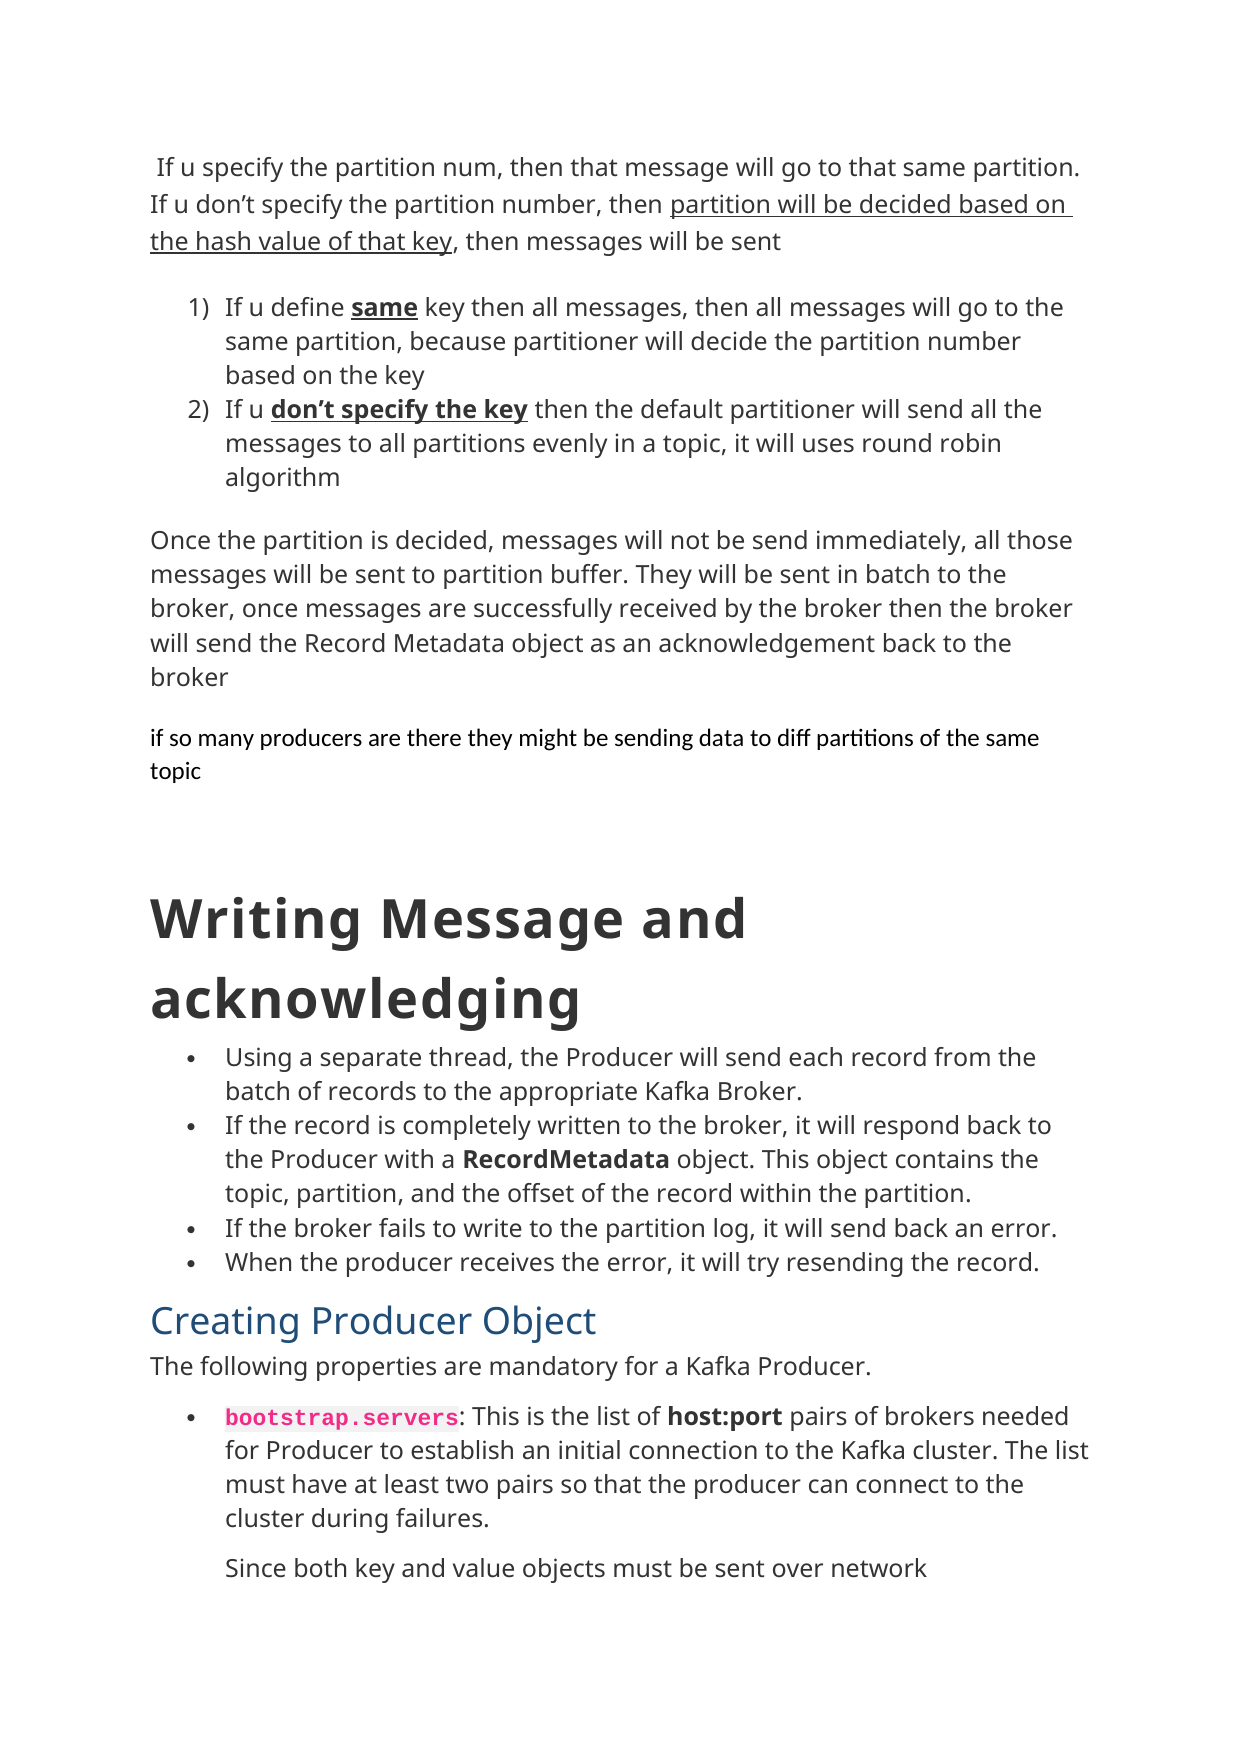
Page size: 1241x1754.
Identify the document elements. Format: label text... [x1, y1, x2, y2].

subtitle Creating Producer Object [150, 1294, 1090, 1345]
text If u specify the partition num, then that message will go to that same partition. If u don’t specify the partition number, then partition will be decided based on the hash value of that key, then messages will be sent [150, 150, 1090, 258]
text Once the partition is decided, messages will not be send immediately, all those messages will be sent to partition buffer. They will be sent in batch to the broker, once messages are successfully received by the broker then the broker will send the Record Metadata object as an acknowledgement back to the broker [150, 523, 1090, 693]
list bootstrap.servers: This is the list of host:port pairs of brokers needed for Producer to establish an initial connection to the Kafka cluster. The list must have at least two pairs so that the producer can connect to the cluster during failures. [187, 1399, 1090, 1535]
list If the broker fails to write to the partition log, it will send back an error. [187, 1210, 1090, 1244]
text The following properties are mandatory for a Kafka Producer. [150, 1349, 1090, 1383]
subtitle Writing Message and acknowledging [150, 881, 1090, 1034]
list When the producer receives the error, it will try resending the record. [187, 1244, 1090, 1278]
list If u define same key then all messages, then all messages will go to the same partition, because partitioner will decide the partition number based on the key [187, 289, 1090, 392]
list If the record is completely written to the broker, it will respond back to the Producer with a RecordMetadata object. This object contains the topic, partition, and the offset of the record within the partition. [187, 1108, 1090, 1210]
list Using a separate thread, the Producer will send each record from the batch of records to the appropriate Kafka Broker. [187, 1040, 1090, 1108]
text Since both key and value objects must be sent over network [225, 1551, 1090, 1585]
list If u don’t specify the key then the default partitioner will send all the messages to all partitions evenly in a topic, it will uses round robin algorithm [187, 392, 1090, 494]
text if so many producers are there they might be sending data to diff partitions of the same topic [150, 722, 1090, 786]
